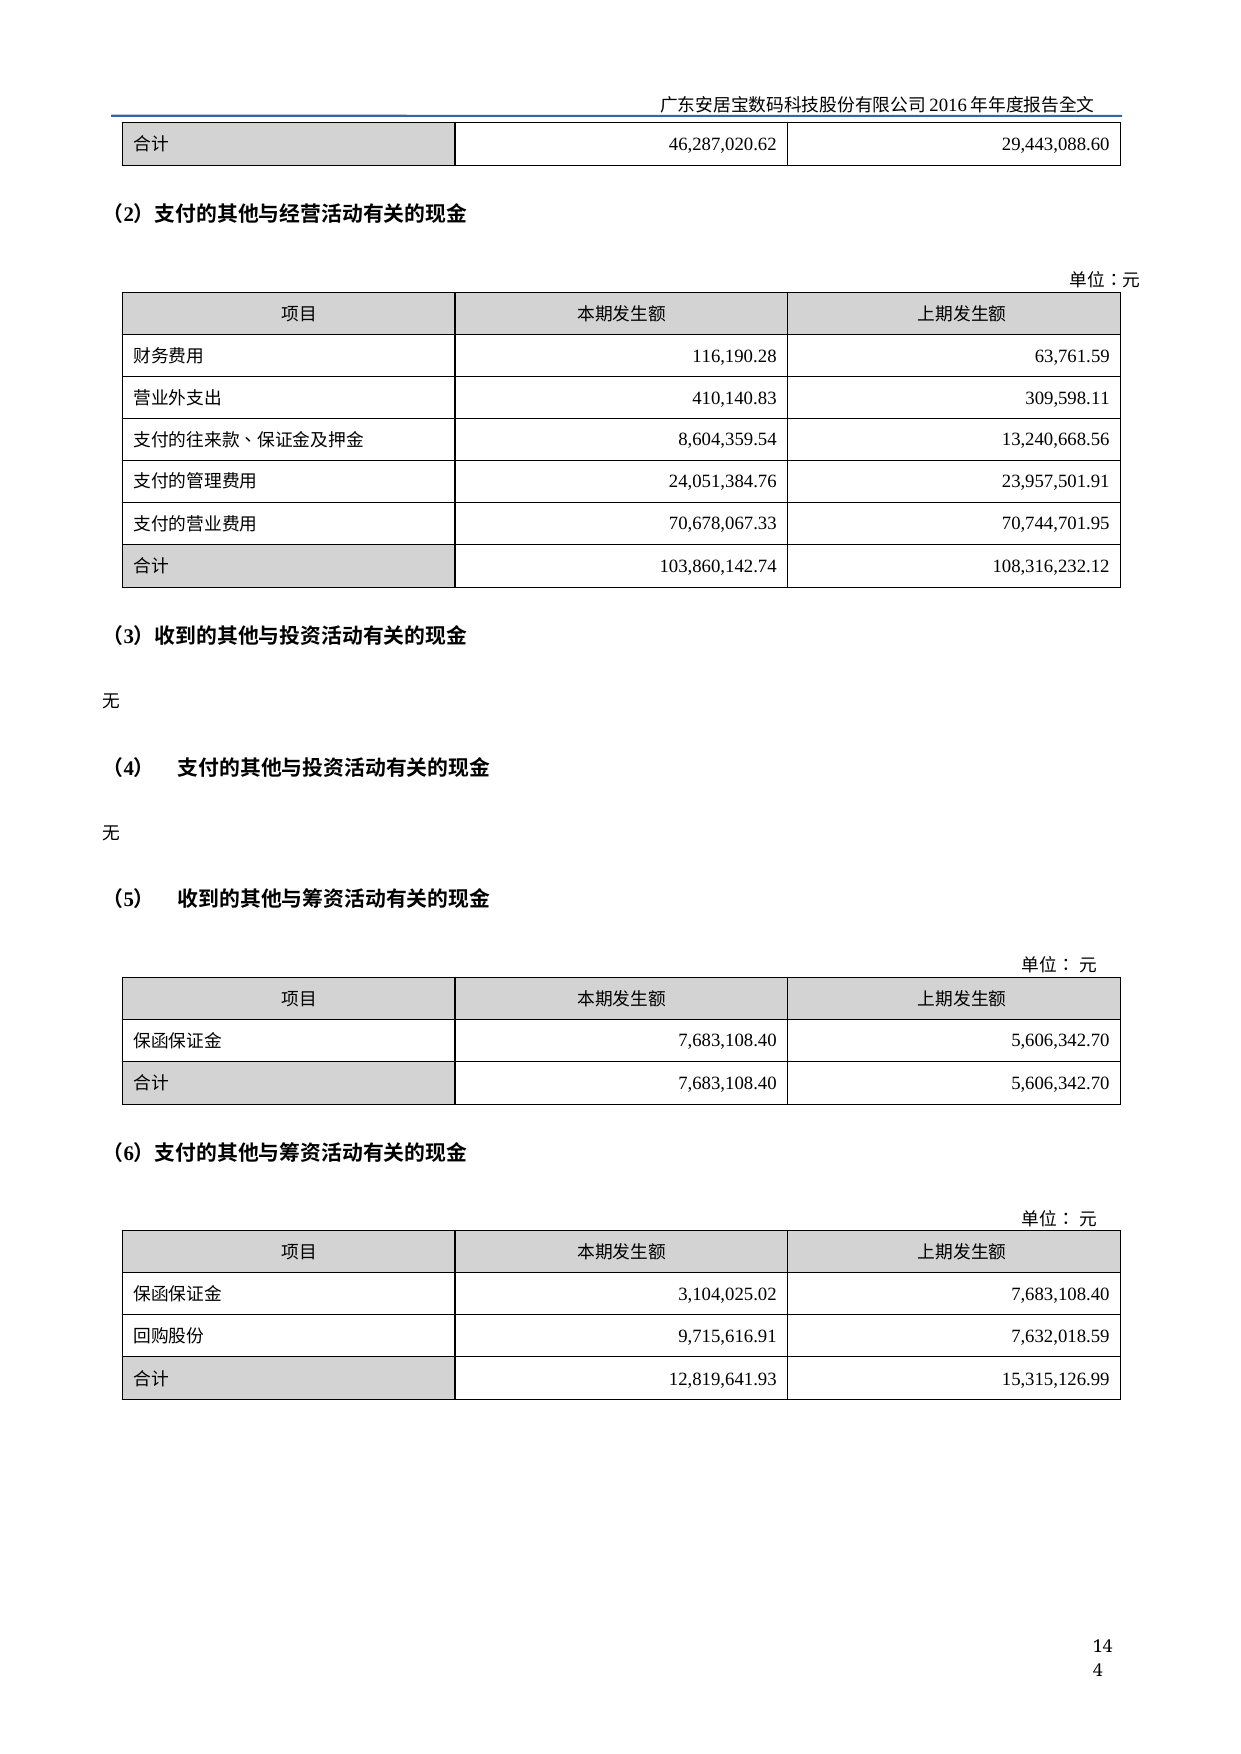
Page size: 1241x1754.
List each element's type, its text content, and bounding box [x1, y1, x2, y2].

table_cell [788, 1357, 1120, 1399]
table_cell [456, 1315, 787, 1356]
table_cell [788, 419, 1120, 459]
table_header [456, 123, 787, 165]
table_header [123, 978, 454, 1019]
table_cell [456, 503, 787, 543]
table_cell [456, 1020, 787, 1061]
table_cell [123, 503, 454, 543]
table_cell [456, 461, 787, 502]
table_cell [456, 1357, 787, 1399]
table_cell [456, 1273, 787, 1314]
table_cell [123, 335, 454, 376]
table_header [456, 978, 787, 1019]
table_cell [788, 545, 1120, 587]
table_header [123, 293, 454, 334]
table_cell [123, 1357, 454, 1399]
text （3）收到的其他与投资活动有关的现金 [102, 621, 1140, 649]
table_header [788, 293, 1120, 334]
text 单位： 元 [1021, 952, 1140, 977]
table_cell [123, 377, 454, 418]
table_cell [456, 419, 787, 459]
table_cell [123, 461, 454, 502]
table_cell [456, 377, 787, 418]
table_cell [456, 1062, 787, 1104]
text 单位：元 [102, 267, 1140, 292]
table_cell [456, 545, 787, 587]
text （5） 收到的其他与筹资活动有关的现金 [102, 884, 1140, 913]
text （2）支付的其他与经营活动有关的现金 [102, 199, 1140, 228]
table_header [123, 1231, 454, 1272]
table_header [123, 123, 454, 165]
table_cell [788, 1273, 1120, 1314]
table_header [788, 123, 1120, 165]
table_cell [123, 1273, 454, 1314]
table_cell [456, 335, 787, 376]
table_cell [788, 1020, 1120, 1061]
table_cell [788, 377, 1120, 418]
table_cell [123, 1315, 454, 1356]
text 无 [102, 821, 1140, 845]
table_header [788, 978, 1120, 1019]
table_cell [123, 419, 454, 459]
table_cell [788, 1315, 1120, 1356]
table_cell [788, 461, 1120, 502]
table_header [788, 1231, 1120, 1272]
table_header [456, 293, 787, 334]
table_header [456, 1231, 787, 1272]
text （6）支付的其他与筹资活动有关的现金 [102, 1138, 1140, 1166]
text （4） 支付的其他与投资活动有关的现金 [102, 753, 1140, 781]
text 单位： 元 [1021, 1206, 1140, 1230]
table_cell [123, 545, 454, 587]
text 无 [102, 689, 1140, 713]
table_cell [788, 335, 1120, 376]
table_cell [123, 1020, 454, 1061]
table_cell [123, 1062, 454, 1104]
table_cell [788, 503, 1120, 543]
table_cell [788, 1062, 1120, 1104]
